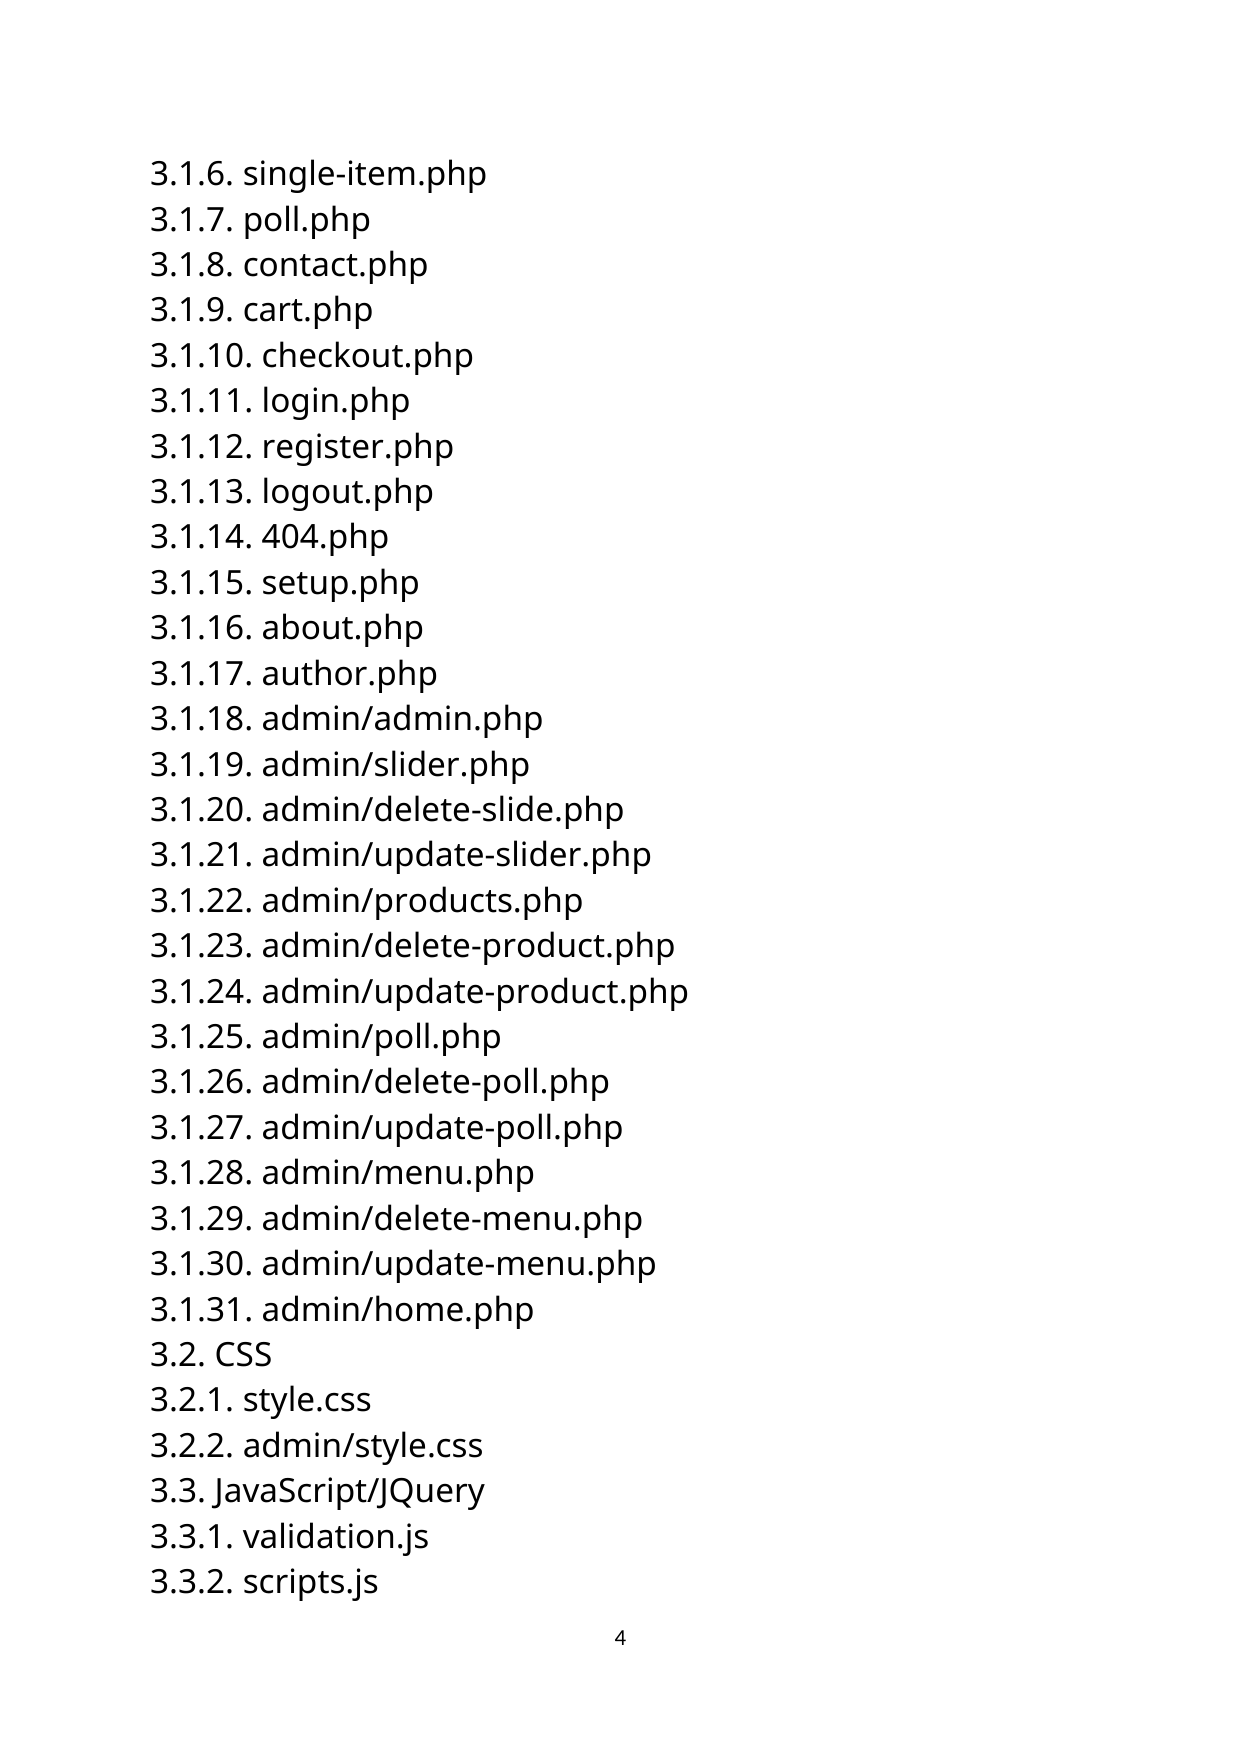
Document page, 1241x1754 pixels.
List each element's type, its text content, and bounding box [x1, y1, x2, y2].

text 3.1.14. 404.php [150, 513, 1090, 559]
text 3.1.7. poll.php [150, 195, 1090, 241]
text 3.3. JavaScript/JQuery [150, 1467, 1090, 1512]
text 3.1.29. admin/delete-menu.php [150, 1194, 1090, 1240]
text 3.1.17. author.php [150, 649, 1090, 695]
text 3.1.18. admin/admin.php [150, 695, 1090, 740]
text 3.1.27. admin/update-poll.php [150, 1104, 1090, 1149]
text 3.1.13. logout.php [150, 468, 1090, 513]
text 3.1.19. admin/slider.php [150, 740, 1090, 786]
text 3.3.2. scripts.js [150, 1558, 1090, 1603]
text 3.1.23. admin/delete-product.php [150, 922, 1090, 967]
text 3.1.12. register.php [150, 422, 1090, 468]
text 3.1.30. admin/update-menu.php [150, 1240, 1090, 1285]
text 3.1.11. login.php [150, 377, 1090, 422]
text 3.1.26. admin/delete-poll.php [150, 1058, 1090, 1104]
text 3.1.21. admin/update-slider.php [150, 831, 1090, 877]
text 3.1.22. admin/products.php [150, 877, 1090, 922]
text 3.1.28. admin/menu.php [150, 1149, 1090, 1194]
text 3.1.31. admin/home.php [150, 1285, 1090, 1331]
text 3.1.16. about.php [150, 604, 1090, 649]
text 3.1.25. admin/poll.php [150, 1013, 1090, 1058]
text 3.1.10. checkout.php [150, 332, 1090, 377]
text 3.1.6. single-item.php [150, 150, 1090, 195]
text 3.2.1. style.css [150, 1376, 1090, 1422]
text 3.1.15. setup.php [150, 559, 1090, 604]
text 3.2. CSS [150, 1331, 1090, 1376]
text 3.2.2. admin/style.css [150, 1422, 1090, 1467]
text 3.1.8. contact.php [150, 241, 1090, 286]
text 3.3.1. validation.js [150, 1512, 1090, 1558]
text 3.1.24. admin/update-product.php [150, 967, 1090, 1013]
text 3.1.9. cart.php [150, 286, 1090, 332]
text 3.1.20. admin/delete-slide.php [150, 786, 1090, 831]
